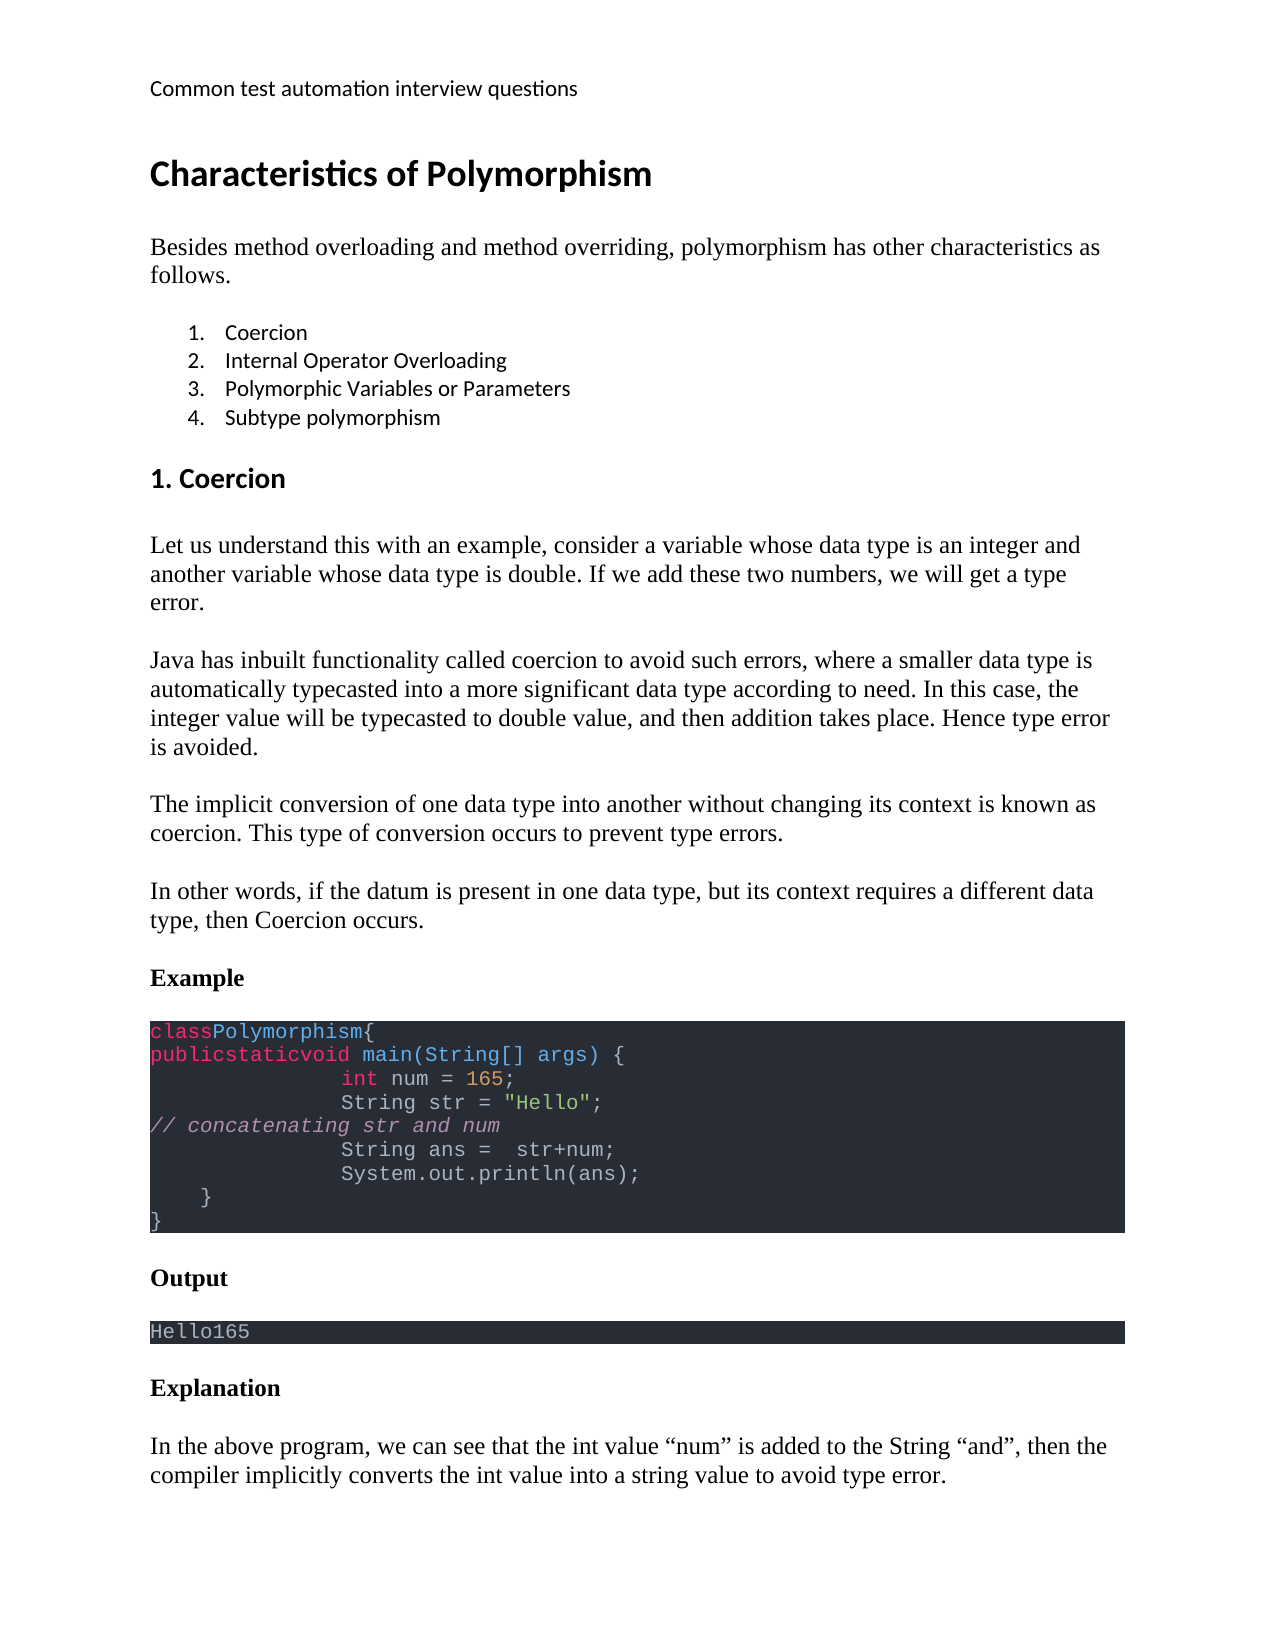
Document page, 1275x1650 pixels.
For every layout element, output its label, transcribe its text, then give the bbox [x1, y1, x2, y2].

text } [150, 1210, 1125, 1233]
text Java has inbuilt functionality called coercion to avoid such errors, where a smaller data type is automatically typecasted into a more significant data type according to need. In this case, the integer value will be typecasted to double value, and then addition takes place. Hence type error is avoided. [150, 645, 1125, 760]
text String ans = str+num; [150, 1139, 1125, 1163]
text Output [150, 1263, 1125, 1291]
text int num = 165; [150, 1068, 1125, 1092]
list Subtype polymorphism [187, 403, 1125, 431]
list Coercion [187, 318, 1125, 347]
text Example [150, 963, 1125, 992]
text String str = "Hello"; [150, 1092, 1125, 1115]
text classPolymorphism{ [150, 1021, 1125, 1044]
text publicstaticvoid main(String[] args) { [150, 1044, 1125, 1068]
subtitle 1. Coercion [150, 460, 1125, 495]
text The implicit conversion of one data type into another without changing its context is known as coercion. This type of conversion occurs to prevent type errors. [150, 789, 1125, 847]
text In the above program, we can see that the int value “num” is added to the String “and”, then the compiler implicitly converts the int value into a string value to avoid type error. [150, 1431, 1125, 1489]
list Internal Operator Overloading [187, 347, 1125, 374]
subtitle Characteristics of Polymorphism [150, 150, 1125, 196]
text // concatenating str and num [150, 1115, 1125, 1139]
text Let us understand this with an example, consider a variable whose data type is an integer and another variable whose data type is double. If we add these two numbers, we will get a type error. [150, 530, 1125, 616]
text Besides method overloading and method overriding, polymorphism has other characteristics as follows. [150, 232, 1125, 289]
text Hello165 [150, 1321, 1125, 1344]
list Polymorphic Variables or Parameters [187, 374, 1125, 403]
text Explanation [150, 1373, 1125, 1402]
text } [150, 1186, 1125, 1210]
text System.out.println(ans); [150, 1163, 1125, 1186]
text In other words, if the datum is present in one data type, but its context requires a different data type, then Coercion occurs. [150, 876, 1125, 934]
